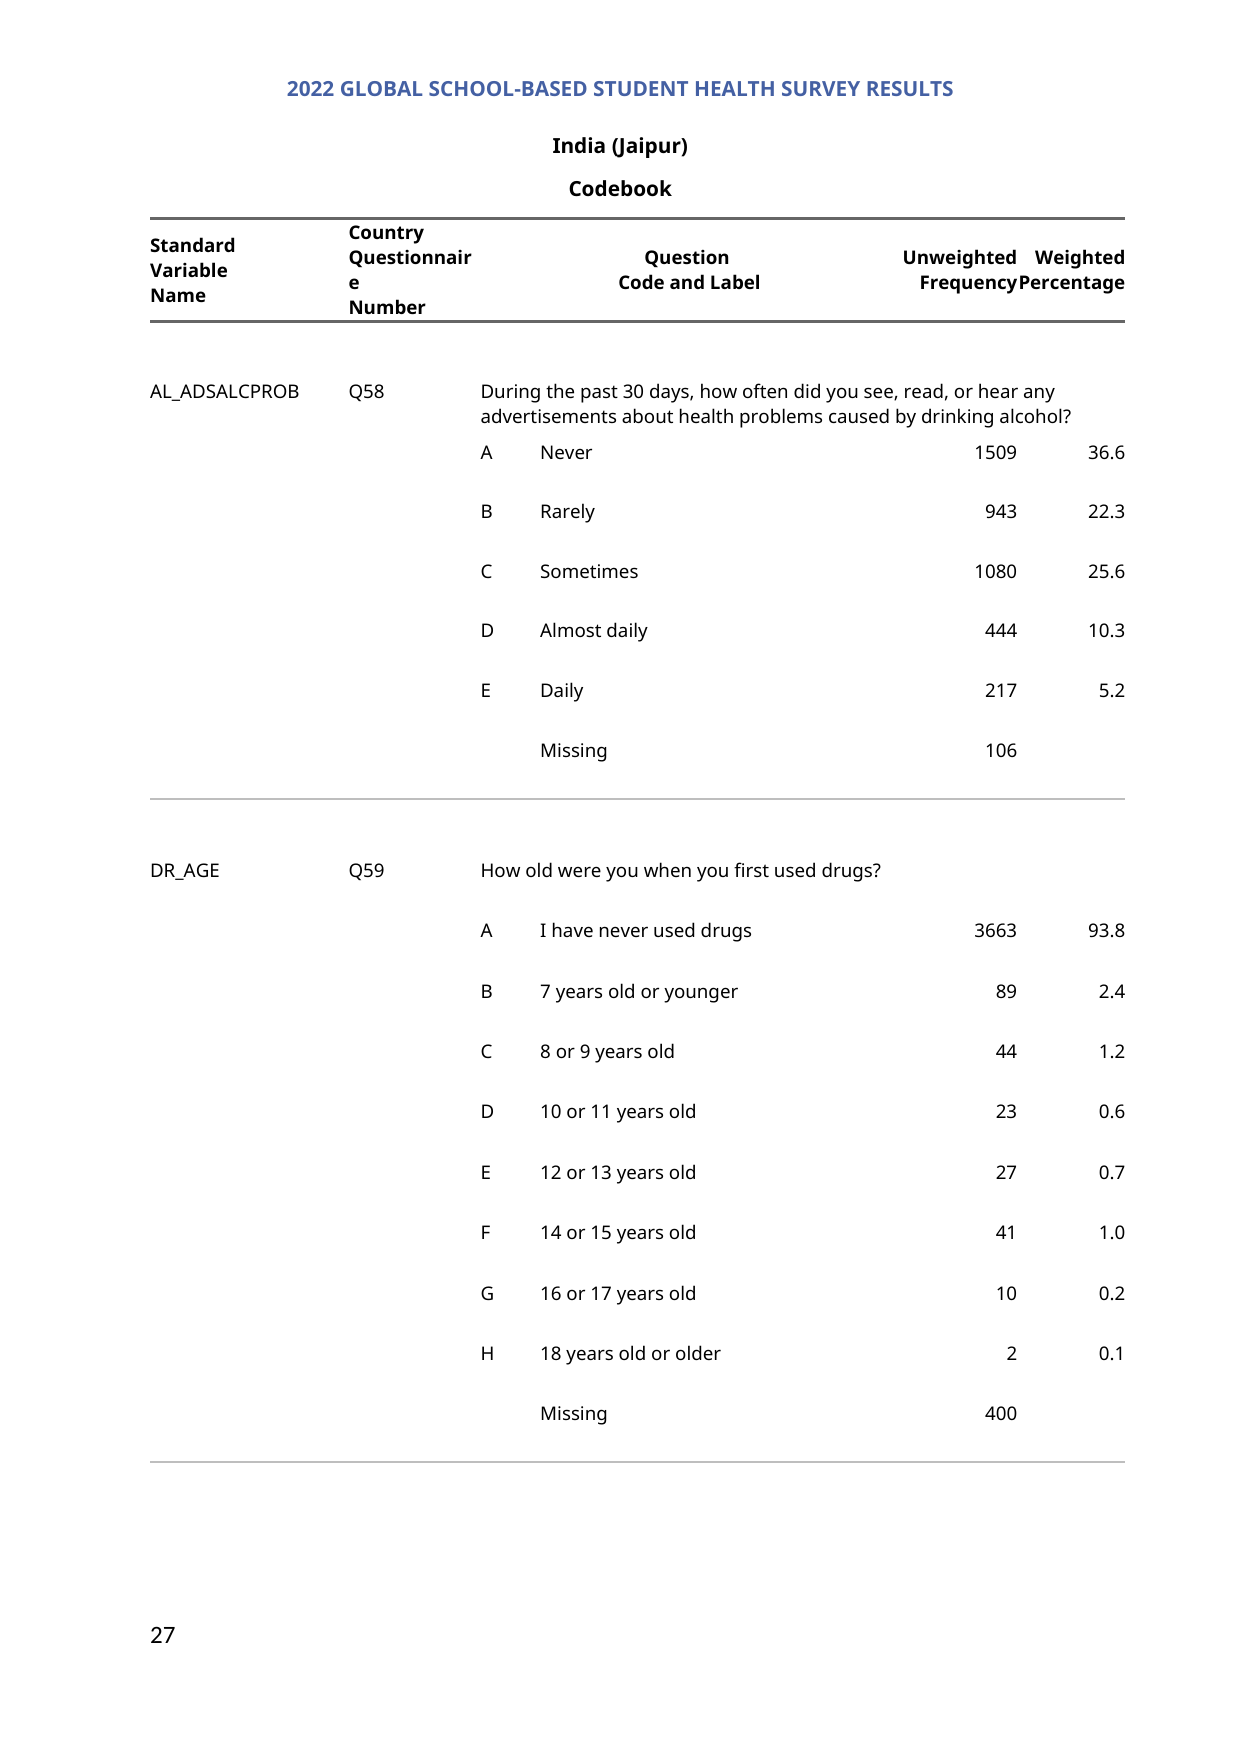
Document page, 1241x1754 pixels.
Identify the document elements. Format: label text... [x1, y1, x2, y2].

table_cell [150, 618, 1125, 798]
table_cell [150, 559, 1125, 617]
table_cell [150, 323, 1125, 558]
table_header Question Code and Label [480, 220, 898, 320]
table_header Unweighted Frequency [898, 220, 1017, 320]
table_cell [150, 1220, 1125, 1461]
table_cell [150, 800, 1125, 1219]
table_header Weighted Percentage [1017, 220, 1125, 320]
table_header Standard Variable Name [150, 220, 348, 320]
table_header Country Questionnaire Number [348, 220, 480, 320]
